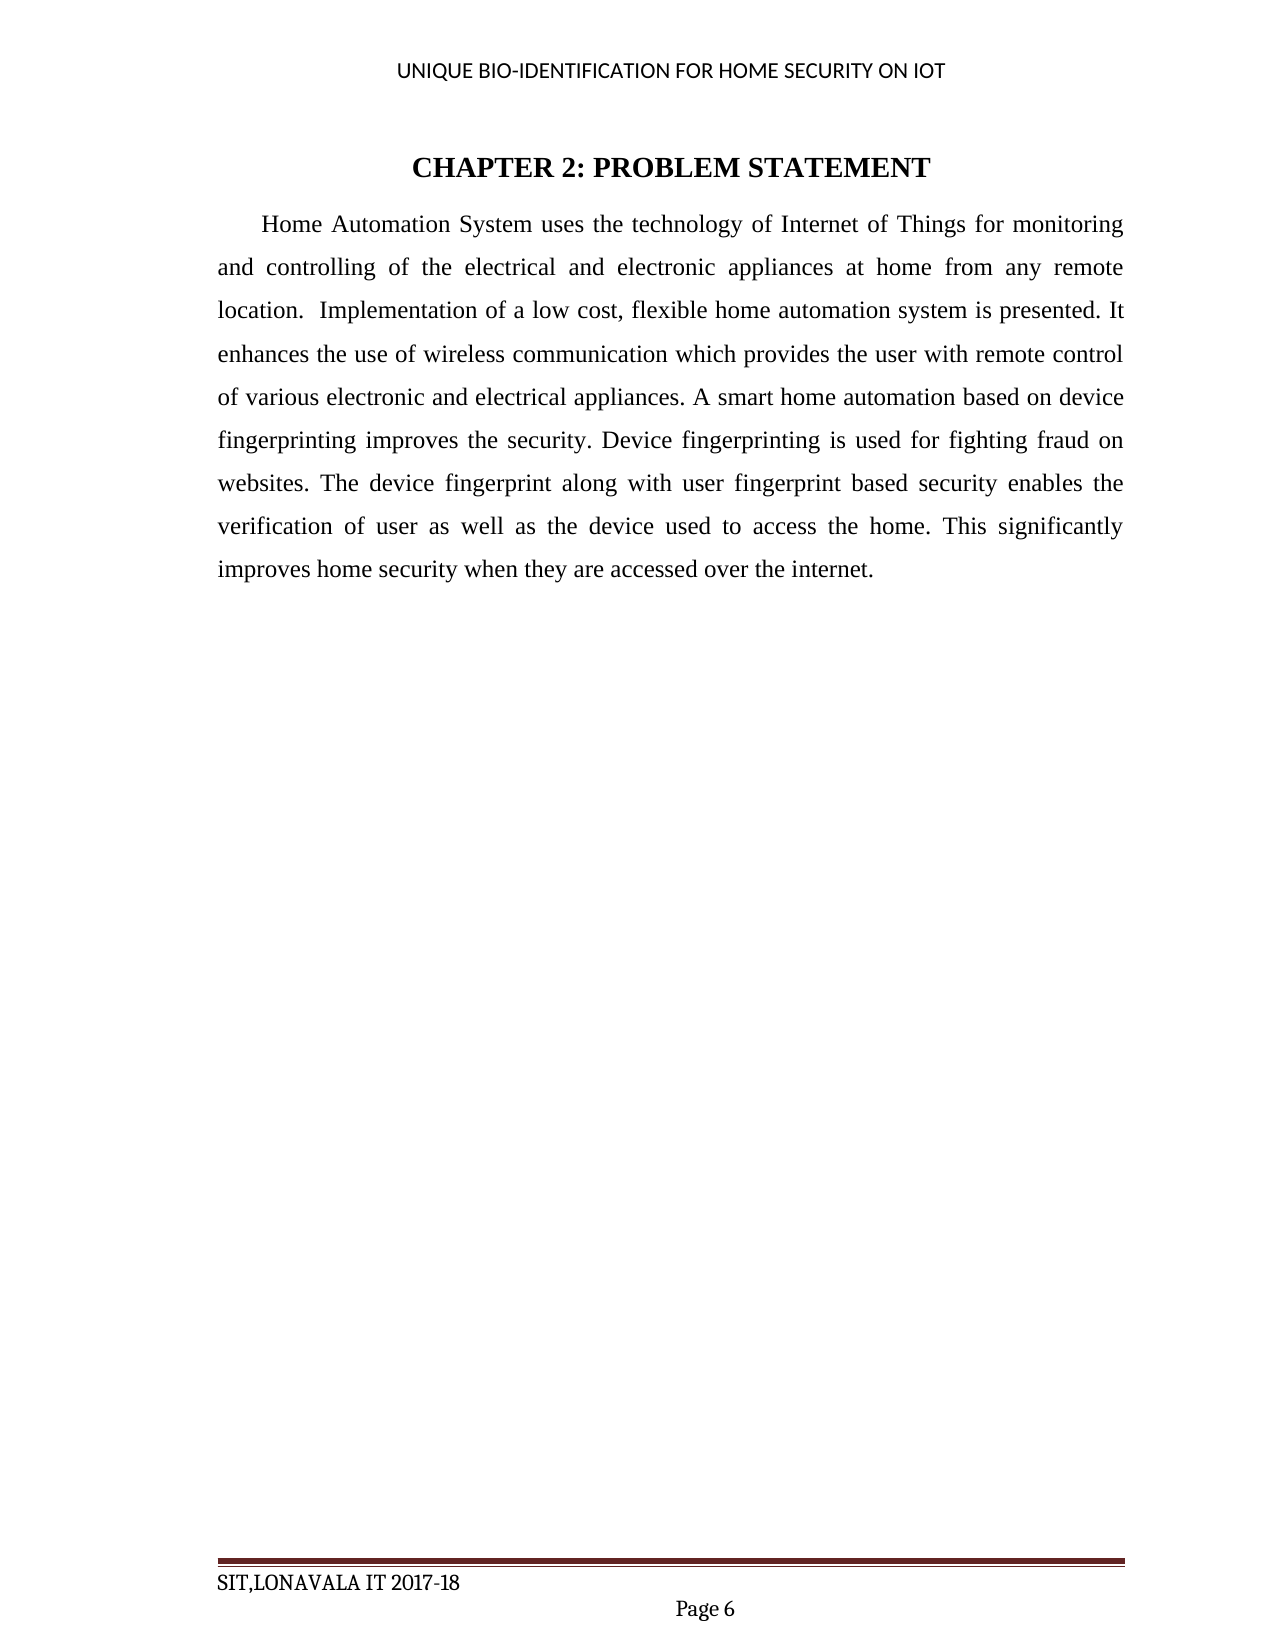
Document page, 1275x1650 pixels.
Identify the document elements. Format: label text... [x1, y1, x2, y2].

text Home Automation System uses the technology of Internet of Things for monitoring and controlling of the electrical and electronic appliances at home from any remote location. Implementation of a low cost, flexible home automation system is presented. It enhances the use of wireless communication which provides the user with remote control of various electronic and electrical appliances. A smart home automation based on device fingerprinting improves the security. Device fingerprinting is used for fighting fraud on websites. The device fingerprint along with user fingerprint based security enables the verification of user as well as the device used to access the home. This significantly improves home security when they are accessed over the internet. [217, 209, 1125, 583]
text CHAPTER 2: PROBLEM STATEMENT [217, 150, 1125, 183]
